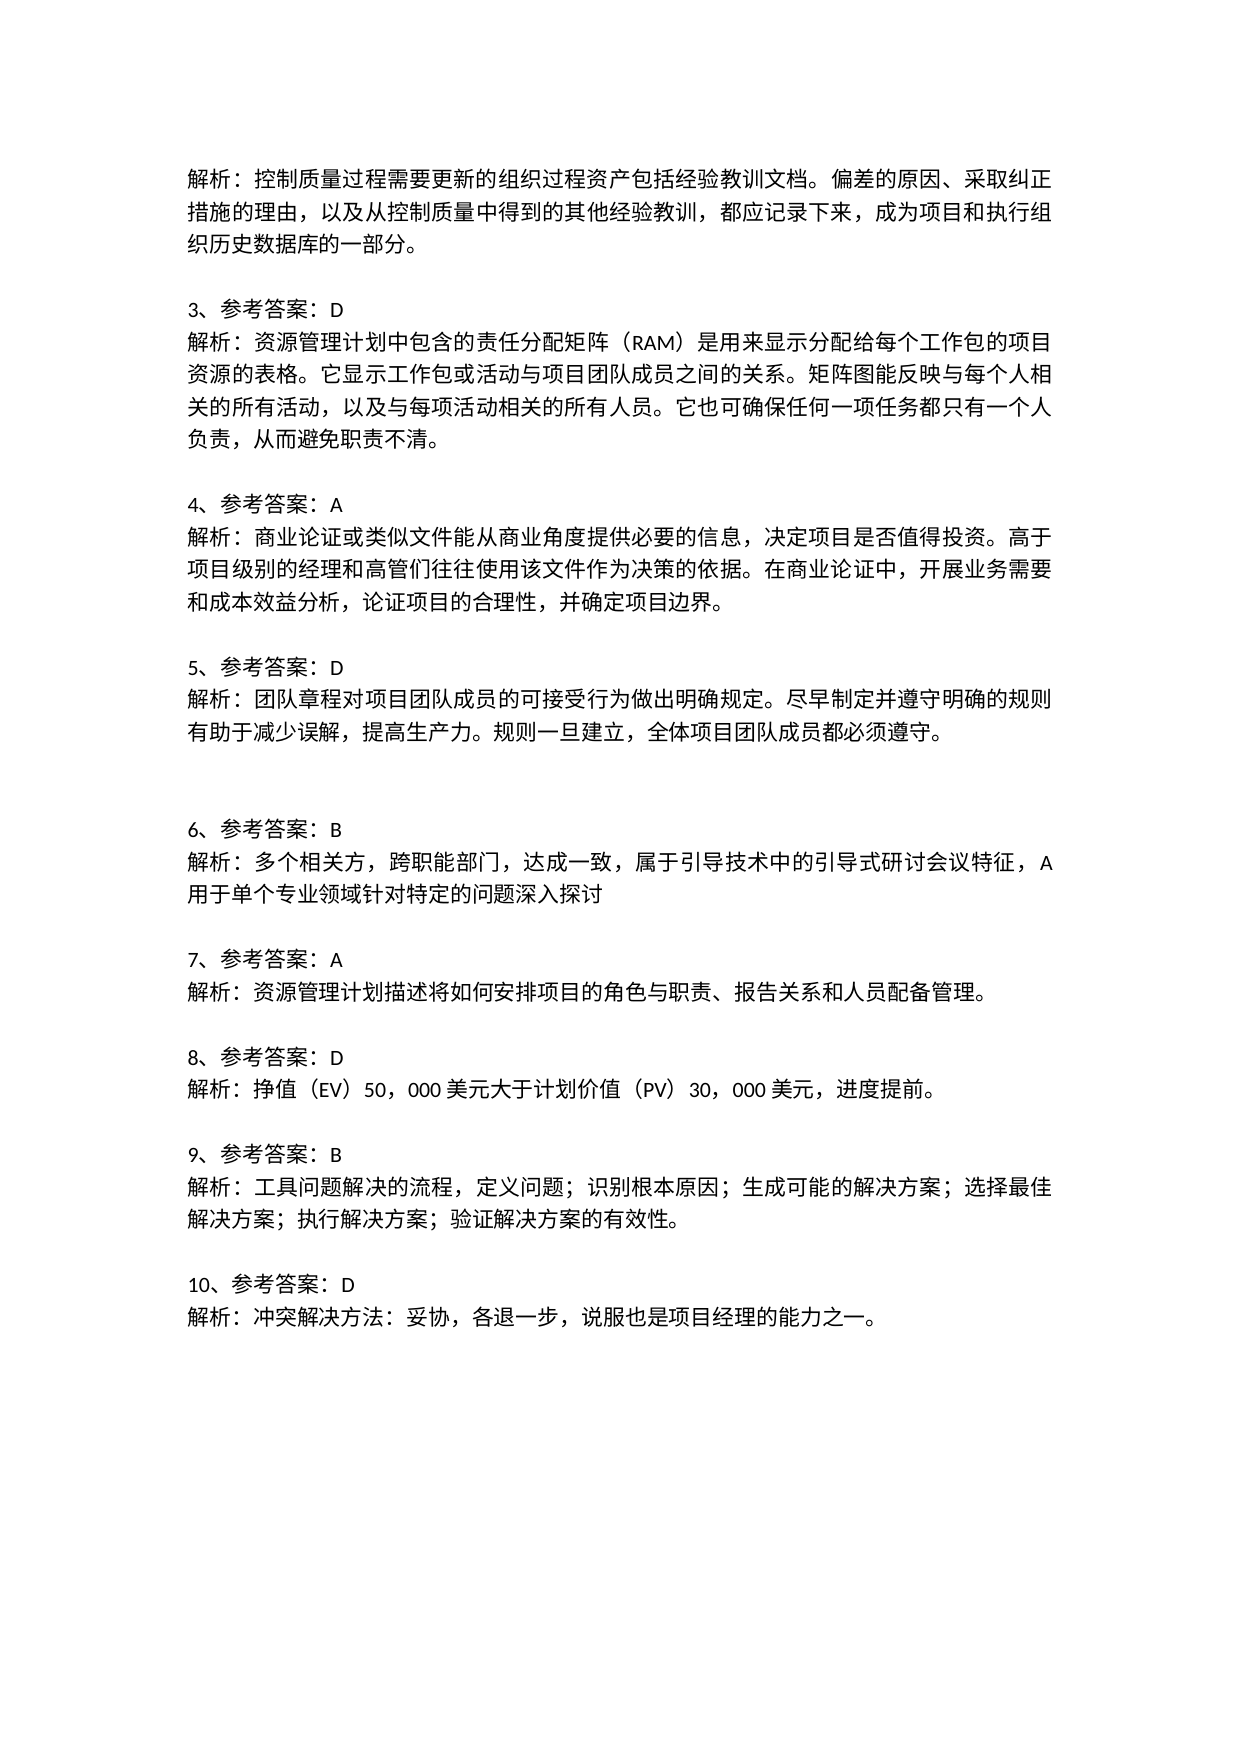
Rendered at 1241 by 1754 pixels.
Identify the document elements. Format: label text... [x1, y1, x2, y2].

text 6、参考答案：B [187, 812, 1053, 844]
text 7、参考答案：A [187, 942, 1053, 974]
text 解析：团队章程对项目团队成员的可接受行为做出明确规定。尽早制定并遵守明确的规则，有助于减少误解，提高生产力。规则一旦建立，全体项目团队成员都必须遵守。 [187, 682, 1053, 747]
text 9、参考答案：B [187, 1137, 1053, 1169]
text 解析：工具问题解决的流程，定义问题；识别根本原因；生成可能的解决方案；选择最佳解决方案；执行解决方案；验证解决方案的有效性。 [187, 1169, 1053, 1234]
text 解析：资源管理计划描述将如何安排项目的角色与职责、报告关系和人员配备管理。 [187, 974, 1053, 1007]
text 解析：控制质量过程需要更新的组织过程资产包括经验教训文档。偏差的原因、采取纠正措施的理由，以及从控制质量中得到的其他经验教训，都应记录下来，成为项目和执行组织历史数据库的一部分。 [187, 162, 1053, 259]
text 解析：多个相关方，跨职能部门，达成一致，属于引导技术中的引导式研讨会议特征，A用于单个专业领域针对特定的问题深入探讨 [187, 844, 1053, 909]
text 4、参考答案：A [187, 487, 1053, 519]
text 10、参考答案：D [187, 1267, 1053, 1299]
text 解析：冲突解决方法：妥协，各退一步，说服也是项目经理的能力之一。 [187, 1299, 1053, 1332]
text 解析：商业论证或类似文件能从商业角度提供必要的信息，决定项目是否值得投资。高于项目级别的经理和高管们往往使用该文件作为决策的依据。在商业论证中，开展业务需要和成本效益分析，论证项目的合理性，并确定项目边界。 [187, 519, 1053, 617]
text 8、参考答案：D [187, 1039, 1053, 1072]
text 5、参考答案：D [187, 649, 1053, 682]
text 解析：资源管理计划中包含的责任分配矩阵（RAM）是用来显示分配给每个工作包的项目资源的表格。它显示工作包或活动与项目团队成员之间的关系。矩阵图能反映与每个人相关的所有活动，以及与每项活动相关的所有人员。它也可确保任何一项任务都只有一个人负责，从而避免职责不清。 [187, 324, 1053, 454]
text 解析：挣值（EV）50，000 美元大于计划价值（PV）30，000 美元，进度提前。 [187, 1072, 1053, 1104]
text 3、参考答案：D [187, 292, 1053, 324]
